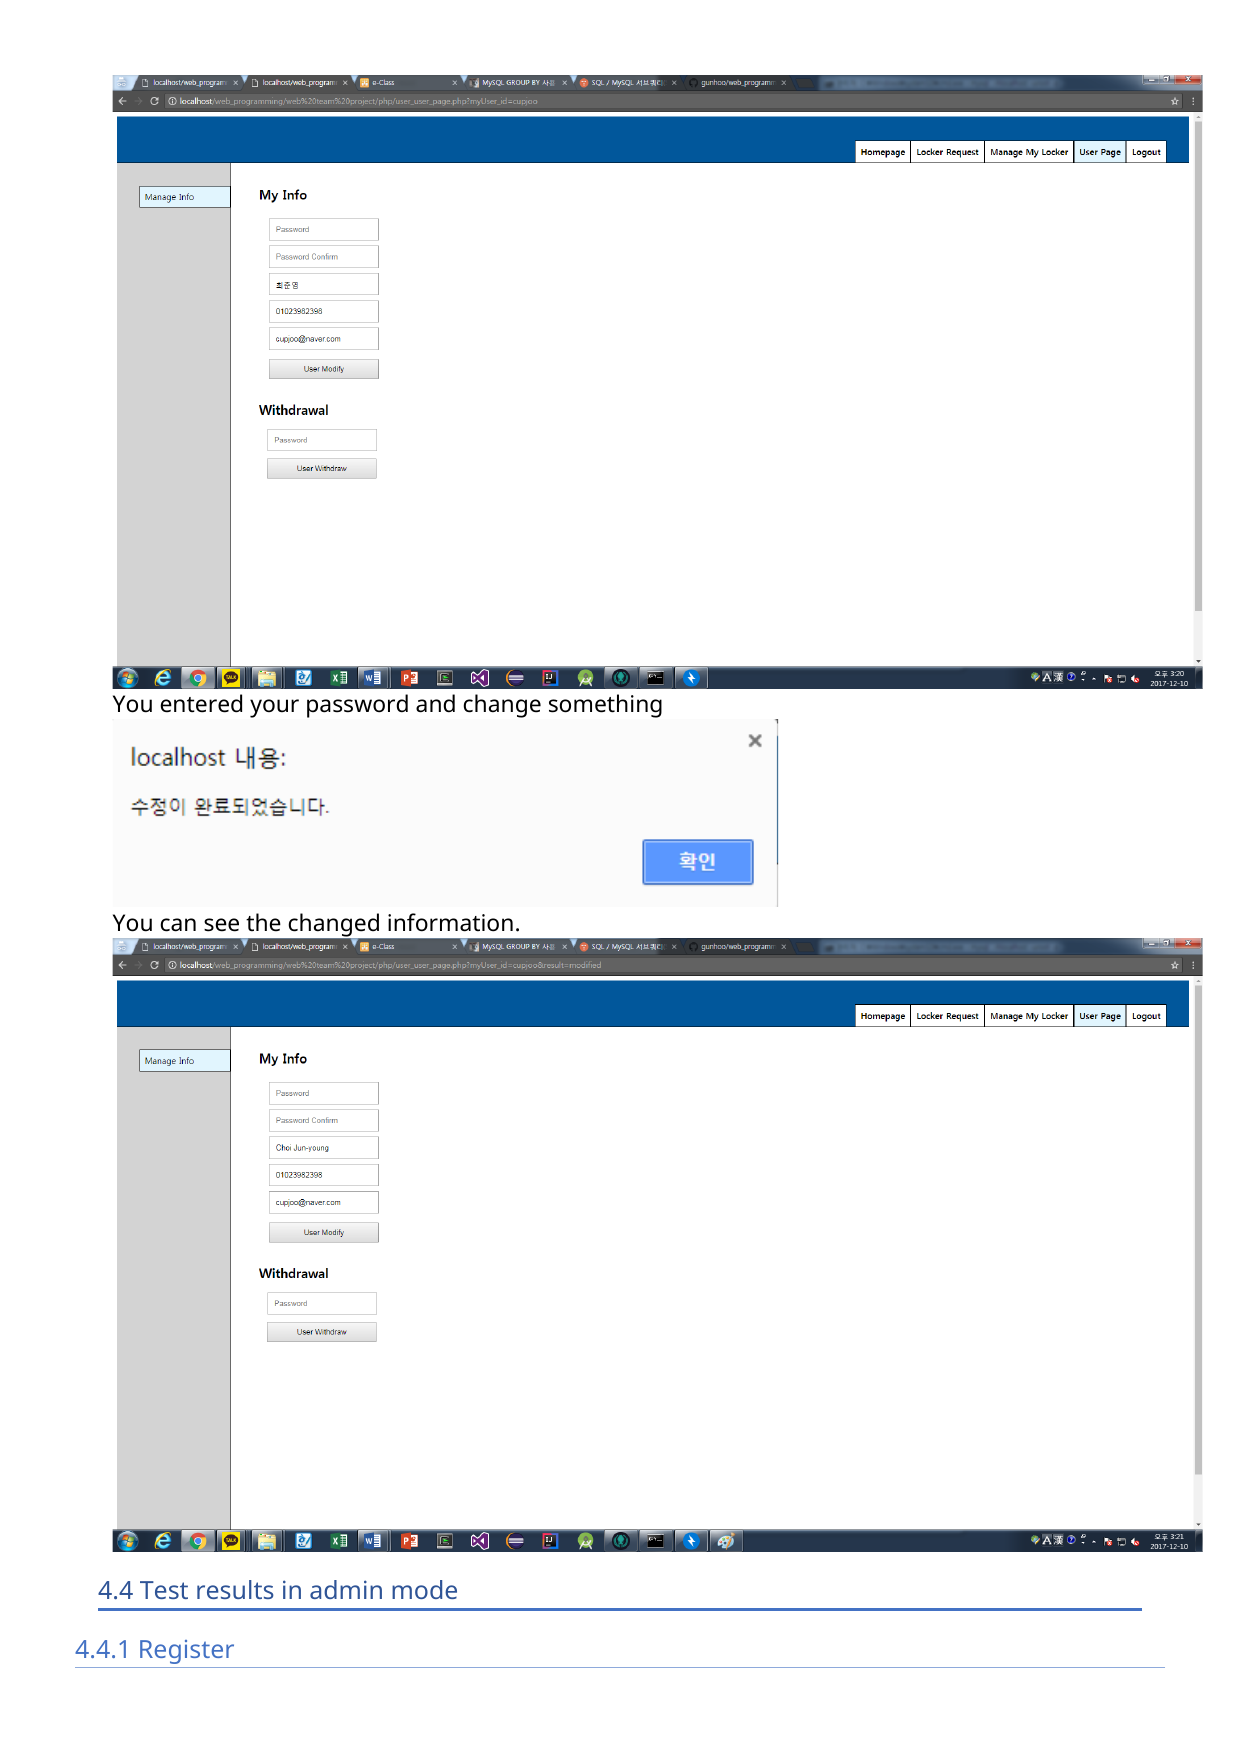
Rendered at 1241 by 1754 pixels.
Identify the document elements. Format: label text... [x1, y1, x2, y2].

text You can see the changed information. [75, 907, 1165, 938]
picture [112, 75, 1203, 689]
subtitle 4.4 Test results in admin mode [98, 1572, 1142, 1608]
subtitle 4.4.1 Register [75, 1631, 1165, 1667]
picture [112, 719, 779, 907]
picture [112, 938, 1203, 1552]
text You entered your password and change something [75, 688, 1165, 719]
